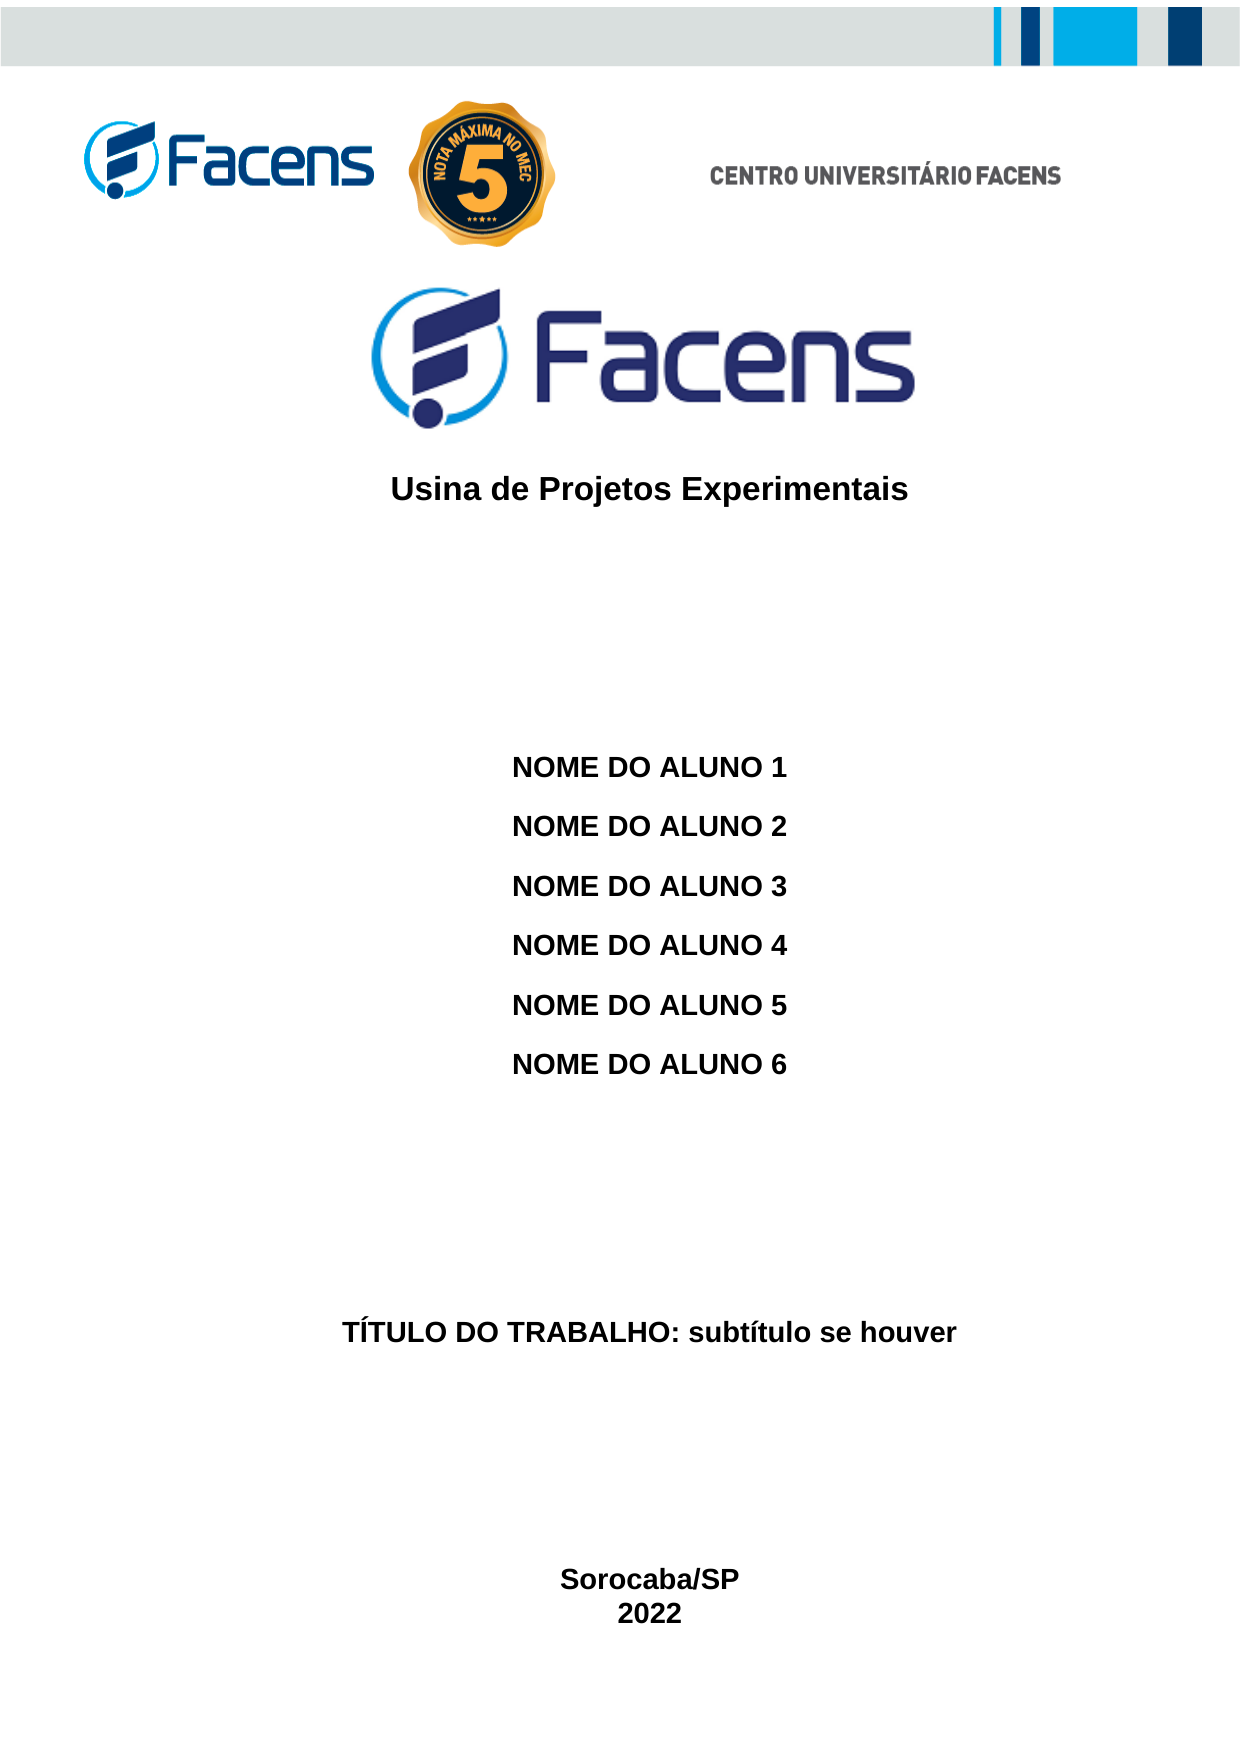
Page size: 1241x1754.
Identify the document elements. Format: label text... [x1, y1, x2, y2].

picture [0, 7, 1241, 254]
picture [283, 260, 979, 447]
text 2022 [177, 1596, 1122, 1629]
text NOME DO ALUNO 5 [177, 988, 1122, 1021]
text TÍTULO DO TRABALHO: subtítulo se houver [177, 1315, 1122, 1349]
text NOME DO ALUNO 6 [177, 1047, 1122, 1081]
text NOME DO ALUNO 3 [177, 869, 1122, 902]
text NOME DO ALUNO 1 [177, 750, 1122, 784]
text NOME DO ALUNO 2 [177, 809, 1122, 843]
text Usina de Projetos Experimentais [177, 469, 1122, 508]
text Sorocaba/SP [177, 1562, 1122, 1596]
text NOME DO ALUNO 4 [177, 928, 1122, 962]
